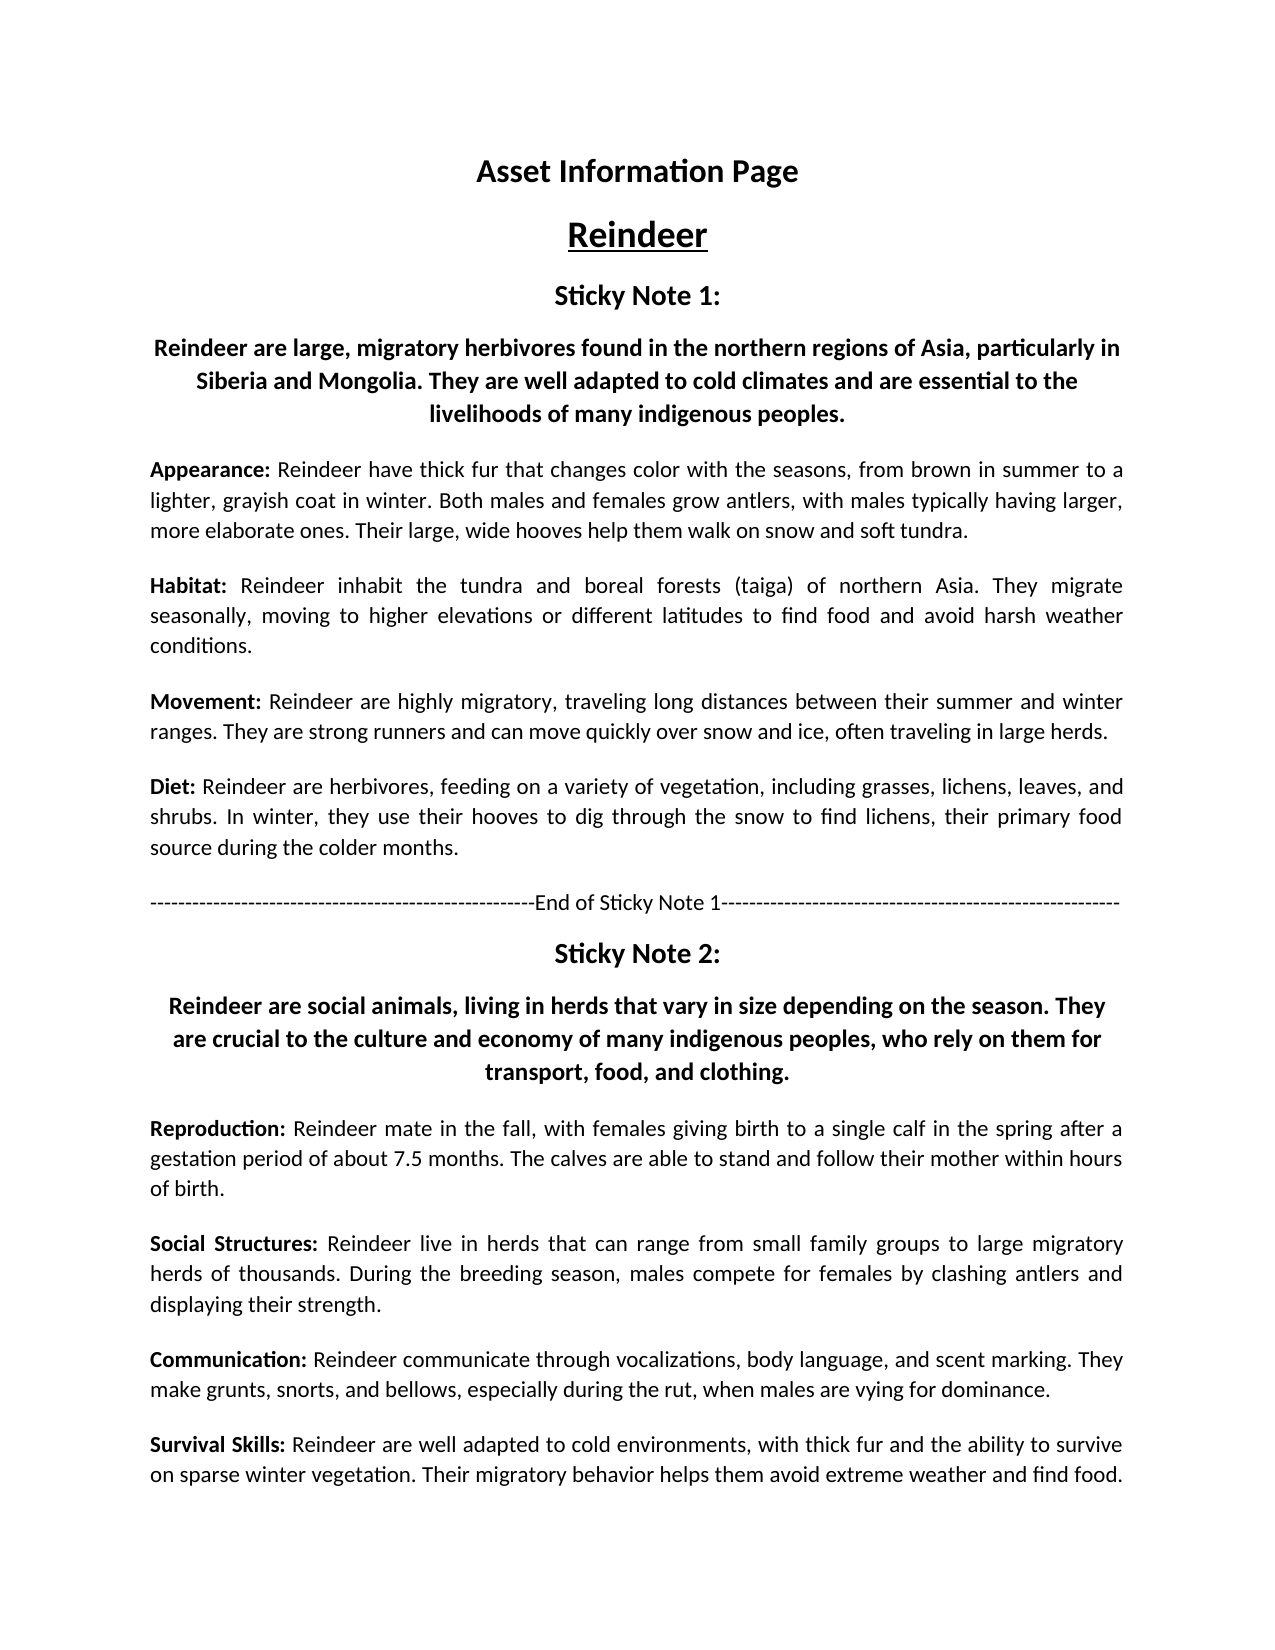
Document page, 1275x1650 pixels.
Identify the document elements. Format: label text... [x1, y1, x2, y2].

text Social Structures: Reindeer live in herds that can range from small family groups to large migratory herds of thousands. During the breeding season, males compete for females by clashing antlers and displaying their strength. [150, 1229, 1125, 1318]
text -------------------------------------------------------End of Sticky Note 1--------------------------------------------------------- [150, 888, 1125, 916]
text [150, 1430, 1125, 1488]
text Reproduction: Reindeer mate in the fall, with females giving birth to a single calf in the spring after a gestation period of about 7.5 months. The calves are able to stand and follow their mother within hours of birth. [150, 1114, 1125, 1202]
text Asset Information Page [150, 150, 1125, 191]
text Reindeer are social animals, living in herds that vary in size depending on the season. They are crucial to the culture and economy of many indigenous peoples, who rely on them for transport, food, and clothing. [150, 990, 1125, 1086]
text Appearance: Reindeer have thick fur that changes color with the seasons, from brown in summer to a lighter, grayish coat in winter. Both males and females grow antlers, with males typically having larger, more elaborate ones. Their large, wide hooves help them walk on snow and soft tundra. [150, 456, 1125, 544]
text Diet: Reindeer are herbivores, feeding on a variety of vegetation, including grasses, lichens, leaves, and shrubs. In winter, they use their hooves to dig through the snow to find lichens, their primary food source during the colder months. [150, 772, 1125, 861]
text Reindeer are large, migratory herbivores found in the northern regions of Asia, particularly in Siberia and Mongolia. They are well adapted to cold climates and are essential to the livelihoods of many indigenous peoples. [150, 332, 1125, 428]
text Sticky Note 1: [150, 277, 1125, 312]
text Reindeer [150, 211, 1125, 256]
text Communication: Reindeer communicate through vocalizations, body language, and scent marking. They make grunts, snorts, and bellows, especially during the rut, when males are vying for dominance. [150, 1345, 1125, 1403]
text Habitat: Reindeer inhabit the tundra and boreal forests (taiga) of northern Asia. They migrate seasonally, moving to higher elevations or different latitudes to find food and avoid harsh weather conditions. [150, 571, 1125, 660]
text Movement: Reindeer are highly migratory, traveling long distances between their summer and winter ranges. They are strong runners and can move quickly over snow and ice, often traveling in large herds. [150, 687, 1125, 745]
text Sticky Note 2: [150, 935, 1125, 970]
